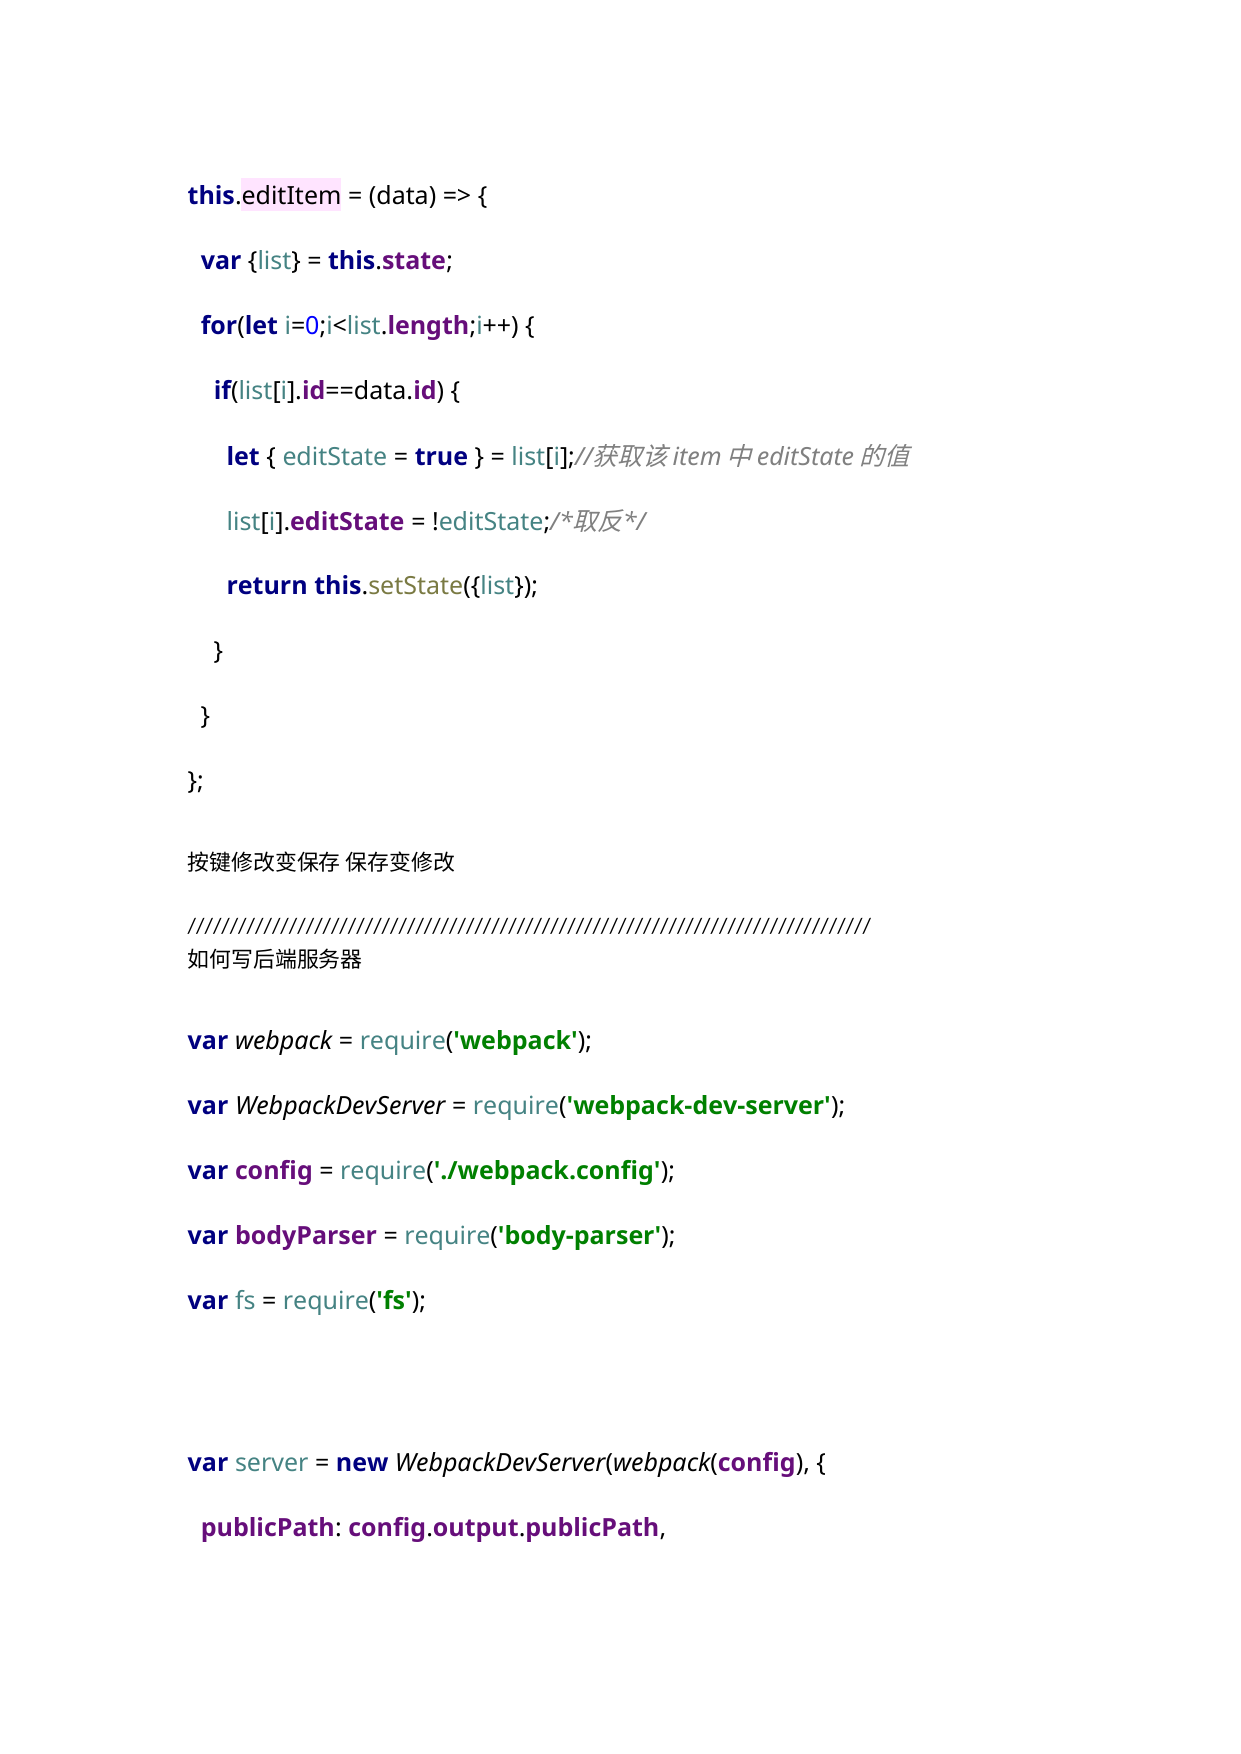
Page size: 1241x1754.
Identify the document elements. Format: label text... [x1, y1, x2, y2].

text 按键修改变保存 保存变修改 [187, 844, 1053, 877]
text this.editItem = (data) => { var {list} = this.state; for(let i=0;i<list.length;i++) { if(list[i].id==data.id) { let { editState = true } = list[i];//获取该item中editState的值 list[i].editState = !editState;/*取反*/ return this.setState({list}); } } }; [187, 162, 1053, 812]
text ///////////////////////////////////////////////////////////////////////////////// [187, 909, 1053, 942]
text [187, 1429, 1053, 1559]
text 如何写后端服务器 [187, 942, 1053, 974]
text var webpack = require('webpack'); var WebpackDevServer = require('webpack-dev-server'); var config = require('./webpack.config'); var bodyParser = require('body-parser'); var fs = require('fs'); [187, 1007, 1053, 1332]
